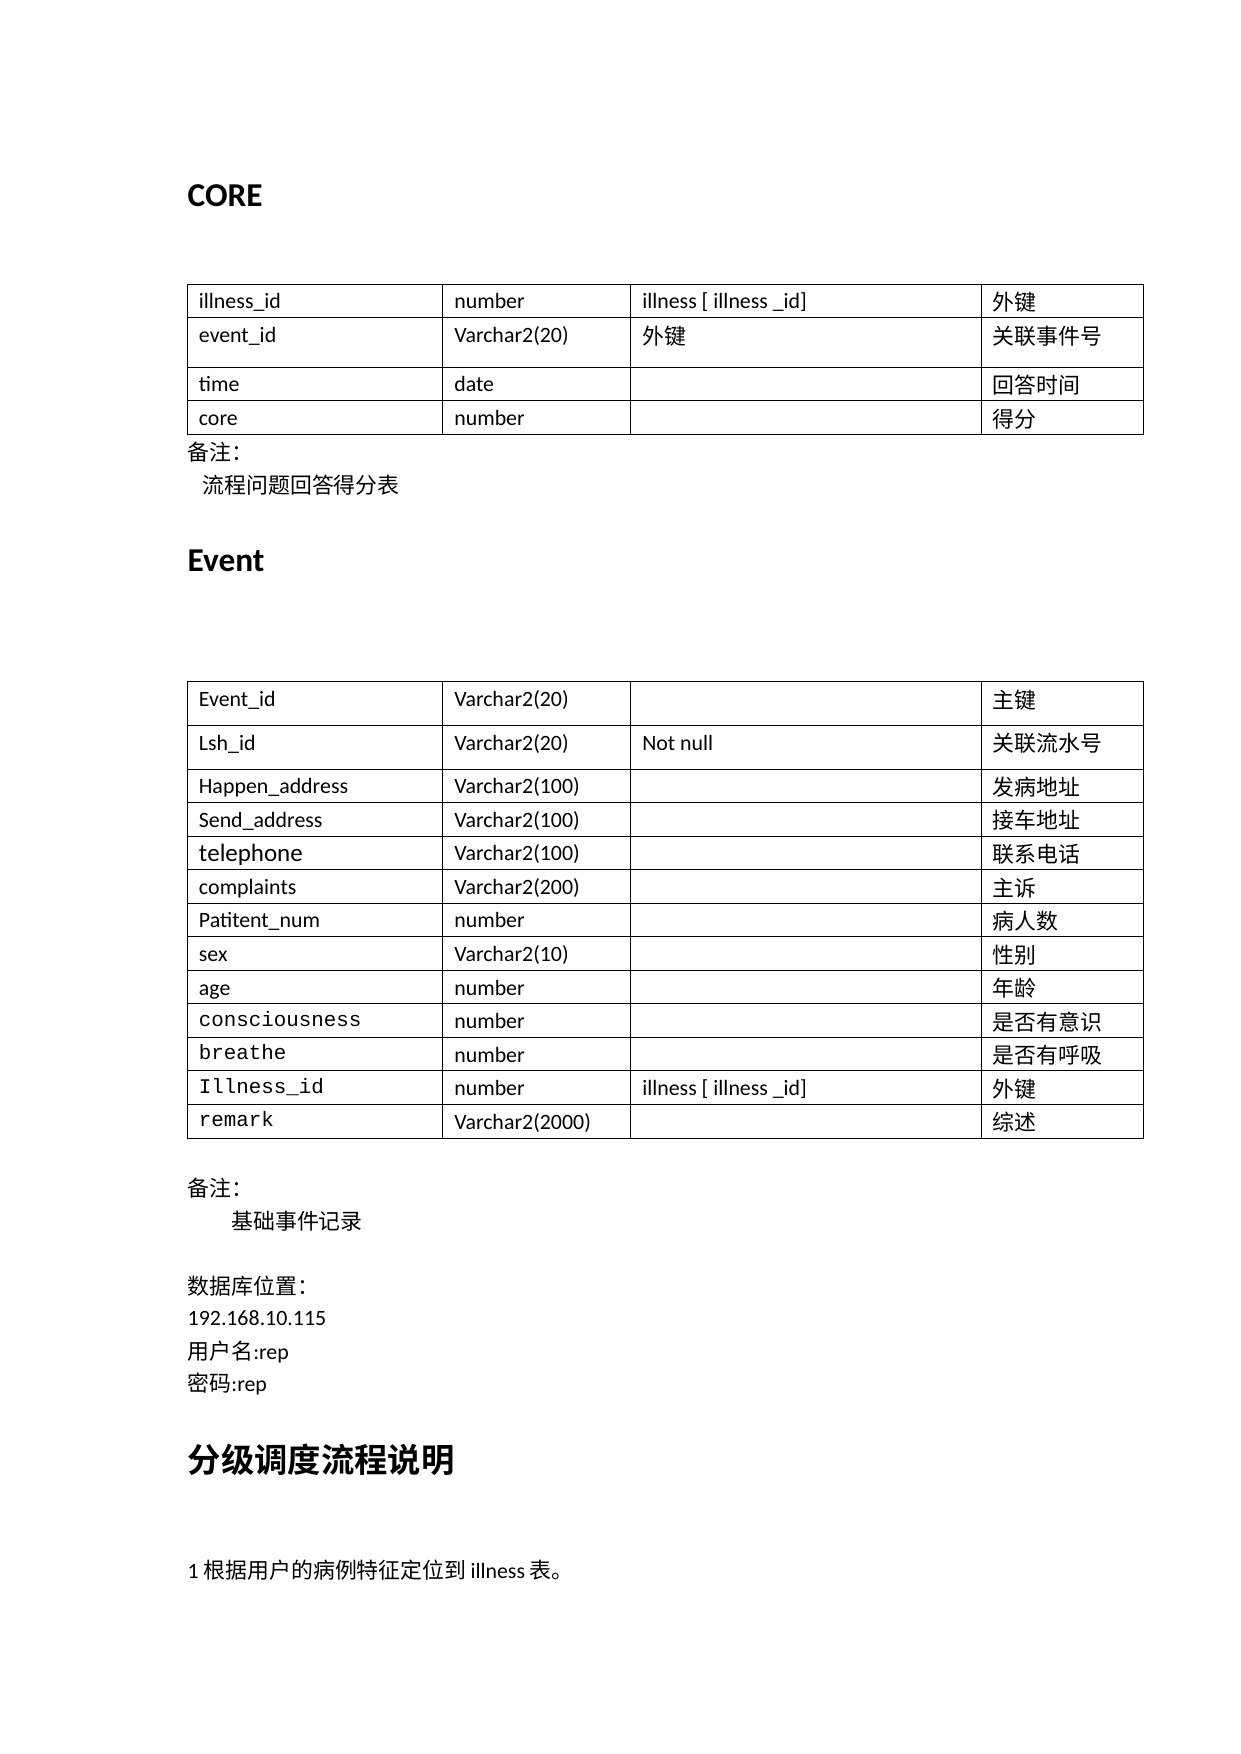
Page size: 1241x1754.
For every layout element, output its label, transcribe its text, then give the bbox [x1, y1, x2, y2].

table_cell Varchar2(10) [443, 937, 630, 970]
table_header 主键 [982, 682, 1143, 725]
table_cell Patitent_num [188, 904, 442, 936]
table_cell date [443, 368, 630, 400]
table_cell 接车地址 [982, 803, 1143, 836]
table_cell 是否有呼吸 [982, 1038, 1143, 1070]
table_cell number [443, 1004, 630, 1037]
table_cell [631, 368, 981, 400]
table_cell Send_address [188, 803, 442, 836]
table_cell age [188, 971, 442, 1003]
text 192.168.10.115 [187, 1301, 1053, 1333]
table_header Varchar2(20) [443, 682, 630, 725]
text 密码:rep [187, 1366, 1053, 1398]
table_cell [631, 770, 981, 802]
table_cell 性别 [982, 937, 1143, 970]
table_header 外键 [982, 285, 1143, 317]
table_cell number [443, 401, 630, 434]
table_cell Varchar2(100) [443, 770, 630, 802]
table_cell 外键 [982, 1071, 1143, 1104]
table_header Event_id [188, 682, 442, 725]
table_cell [631, 1038, 981, 1070]
table_cell [631, 870, 981, 903]
table_cell Varchar2(2000) [443, 1105, 630, 1137]
table_cell Happen_address [188, 770, 442, 802]
table_cell [631, 401, 981, 434]
table_cell illness [ illness _id] [631, 1071, 981, 1104]
subtitle CORE [187, 162, 1053, 227]
table_cell Varchar2(100) [443, 837, 630, 869]
table_cell 病人数 [982, 904, 1143, 936]
table_cell Varchar2(20) [443, 318, 630, 367]
table_cell 回答时间 [982, 368, 1143, 400]
table_cell 发病地址 [982, 770, 1143, 802]
table_cell complaints [188, 870, 442, 903]
table_cell [631, 937, 981, 970]
table_cell breathe [188, 1038, 442, 1070]
table_cell remark [188, 1105, 442, 1137]
table_cell 得分 [982, 401, 1143, 434]
table_cell 是否有意识 [982, 1004, 1143, 1037]
text 备注： [187, 435, 1053, 467]
table_cell Varchar2(20) [443, 726, 630, 768]
text 流程问题回答得分表 [187, 467, 1053, 500]
subtitle Event [187, 527, 1053, 592]
table_cell [631, 1004, 981, 1037]
text 基础事件记录 [187, 1203, 1053, 1236]
table_cell consciousness [188, 1004, 442, 1037]
subtitle 分级调度流程说明 [187, 1426, 1053, 1491]
table_header illness_id [188, 285, 442, 317]
table_cell sex [188, 937, 442, 970]
table_cell [631, 971, 981, 1003]
table_cell telephone [188, 837, 442, 869]
table_cell Not null [631, 726, 981, 768]
table_cell number [443, 1038, 630, 1070]
table_header illness [ illness _id] [631, 285, 981, 317]
table_cell 外键 [631, 318, 981, 367]
table_cell Lsh_id [188, 726, 442, 768]
table_cell 联系电话 [982, 837, 1143, 869]
table_cell [631, 837, 981, 869]
table_cell event_id [188, 318, 442, 367]
table_cell 主诉 [982, 870, 1143, 903]
table_cell time [188, 368, 442, 400]
text 用户名:rep [187, 1333, 1053, 1366]
table_cell [631, 904, 981, 936]
table_cell core [188, 401, 442, 434]
table_cell Varchar2(100) [443, 803, 630, 836]
table_cell 关联流水号 [982, 726, 1143, 768]
table_cell [631, 1105, 981, 1137]
table_cell Illness_id [188, 1071, 442, 1104]
table_cell [631, 803, 981, 836]
table_cell 年龄 [982, 971, 1143, 1003]
text 1 根据用户的病例特征定位到illness表。 [187, 1553, 1053, 1585]
table_header [631, 682, 981, 725]
text 数据库位置： [187, 1268, 1053, 1301]
text 备注： [187, 1171, 1053, 1203]
table_cell number [443, 904, 630, 936]
table_header number [443, 285, 630, 317]
table_cell 关联事件号 [982, 318, 1143, 367]
table_cell number [443, 1071, 630, 1104]
table_cell number [443, 971, 630, 1003]
table_cell Varchar2(200) [443, 870, 630, 903]
table_cell 综述 [982, 1105, 1143, 1137]
